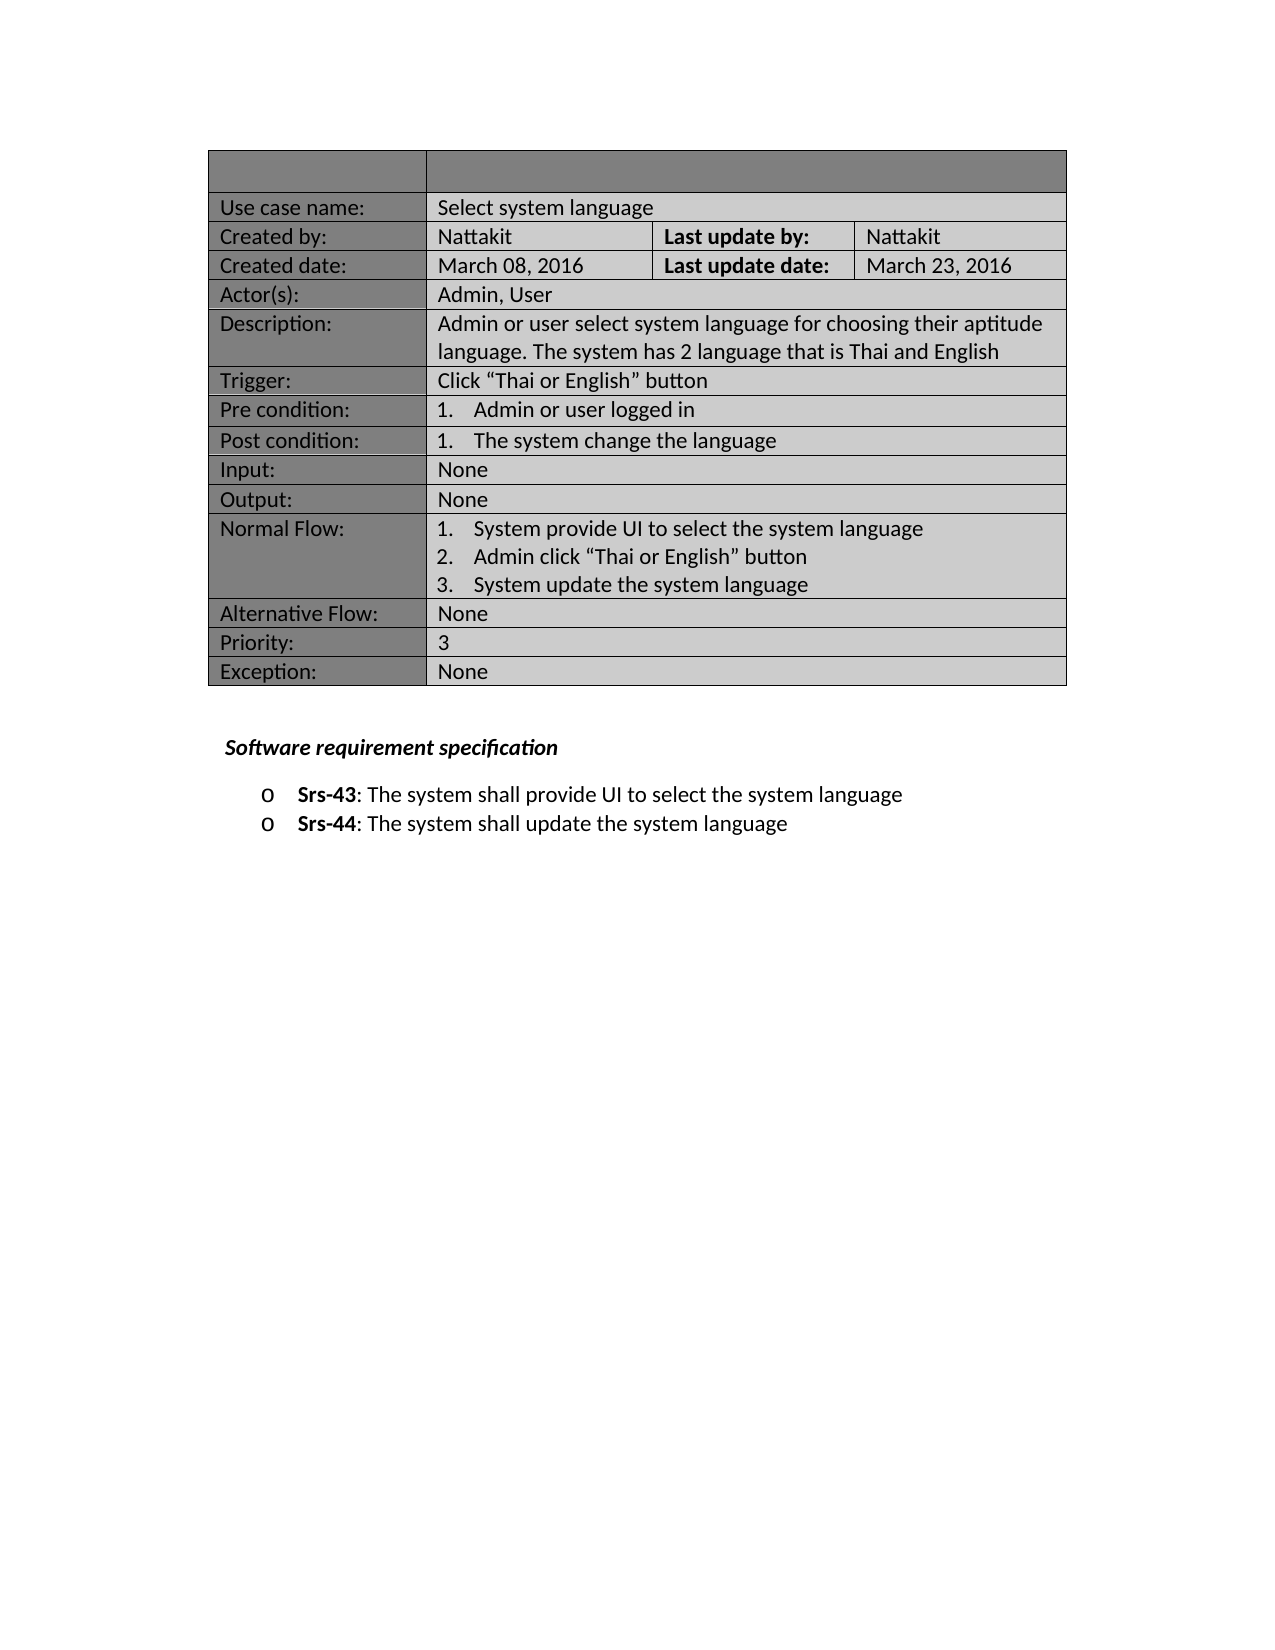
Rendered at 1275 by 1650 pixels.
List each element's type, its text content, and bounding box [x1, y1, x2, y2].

table_cell Created date: [209, 251, 426, 279]
table_cell Alternative Flow: [209, 599, 426, 627]
table_cell Normal Flow: [209, 514, 426, 598]
table_cell Input: [209, 456, 426, 484]
table_cell Trigger: [209, 367, 426, 394]
table_cell Actor(s): [209, 280, 426, 308]
table_cell Nattakit [427, 222, 652, 250]
table_cell Admin or user select system language for choosing their aptitude language. The system has 2 language that is Thai and English [427, 310, 1066, 366]
table_cell None [427, 599, 1066, 627]
table_cell Use case name: [209, 193, 426, 221]
table_header UCS-15 [427, 151, 1066, 192]
table_cell Admin or user logged in [427, 396, 1066, 426]
table_cell The system change the language [427, 427, 1066, 454]
table_cell Created by: [209, 222, 426, 250]
table_cell Description: [209, 310, 426, 366]
table_cell March 08, 2016 [427, 251, 652, 279]
table_cell None [427, 485, 1066, 513]
table_cell Post condition: [209, 427, 426, 454]
table_cell March 23, 2016 [855, 251, 1066, 279]
table_cell Output: [209, 485, 426, 513]
table_cell Nattakit [855, 222, 1066, 250]
table_cell Priority: [209, 628, 426, 656]
list Srs-43: The system shall provide UI to select the system language [260, 780, 1125, 809]
table_cell Pre condition: [209, 396, 426, 426]
table_cell System provide UI to select the system language Admin click “Thai or English” button System update the system language [427, 514, 1066, 598]
table_cell Click “Thai or English” button [427, 367, 1066, 394]
table_cell Admin, User [427, 280, 1066, 308]
list Srs-44: The system shall update the system language [260, 809, 1125, 839]
table_cell Select system language [427, 193, 1066, 221]
table_cell Last update date: [653, 251, 854, 279]
table_header Use case ID: [209, 151, 426, 192]
text Software requirement specification [150, 733, 1125, 761]
table_cell Last update by: [653, 222, 854, 250]
table_cell None [427, 456, 1066, 484]
table_cell Exception: [209, 657, 426, 685]
table_cell 3 [427, 628, 1066, 656]
table_cell None [427, 657, 1066, 685]
